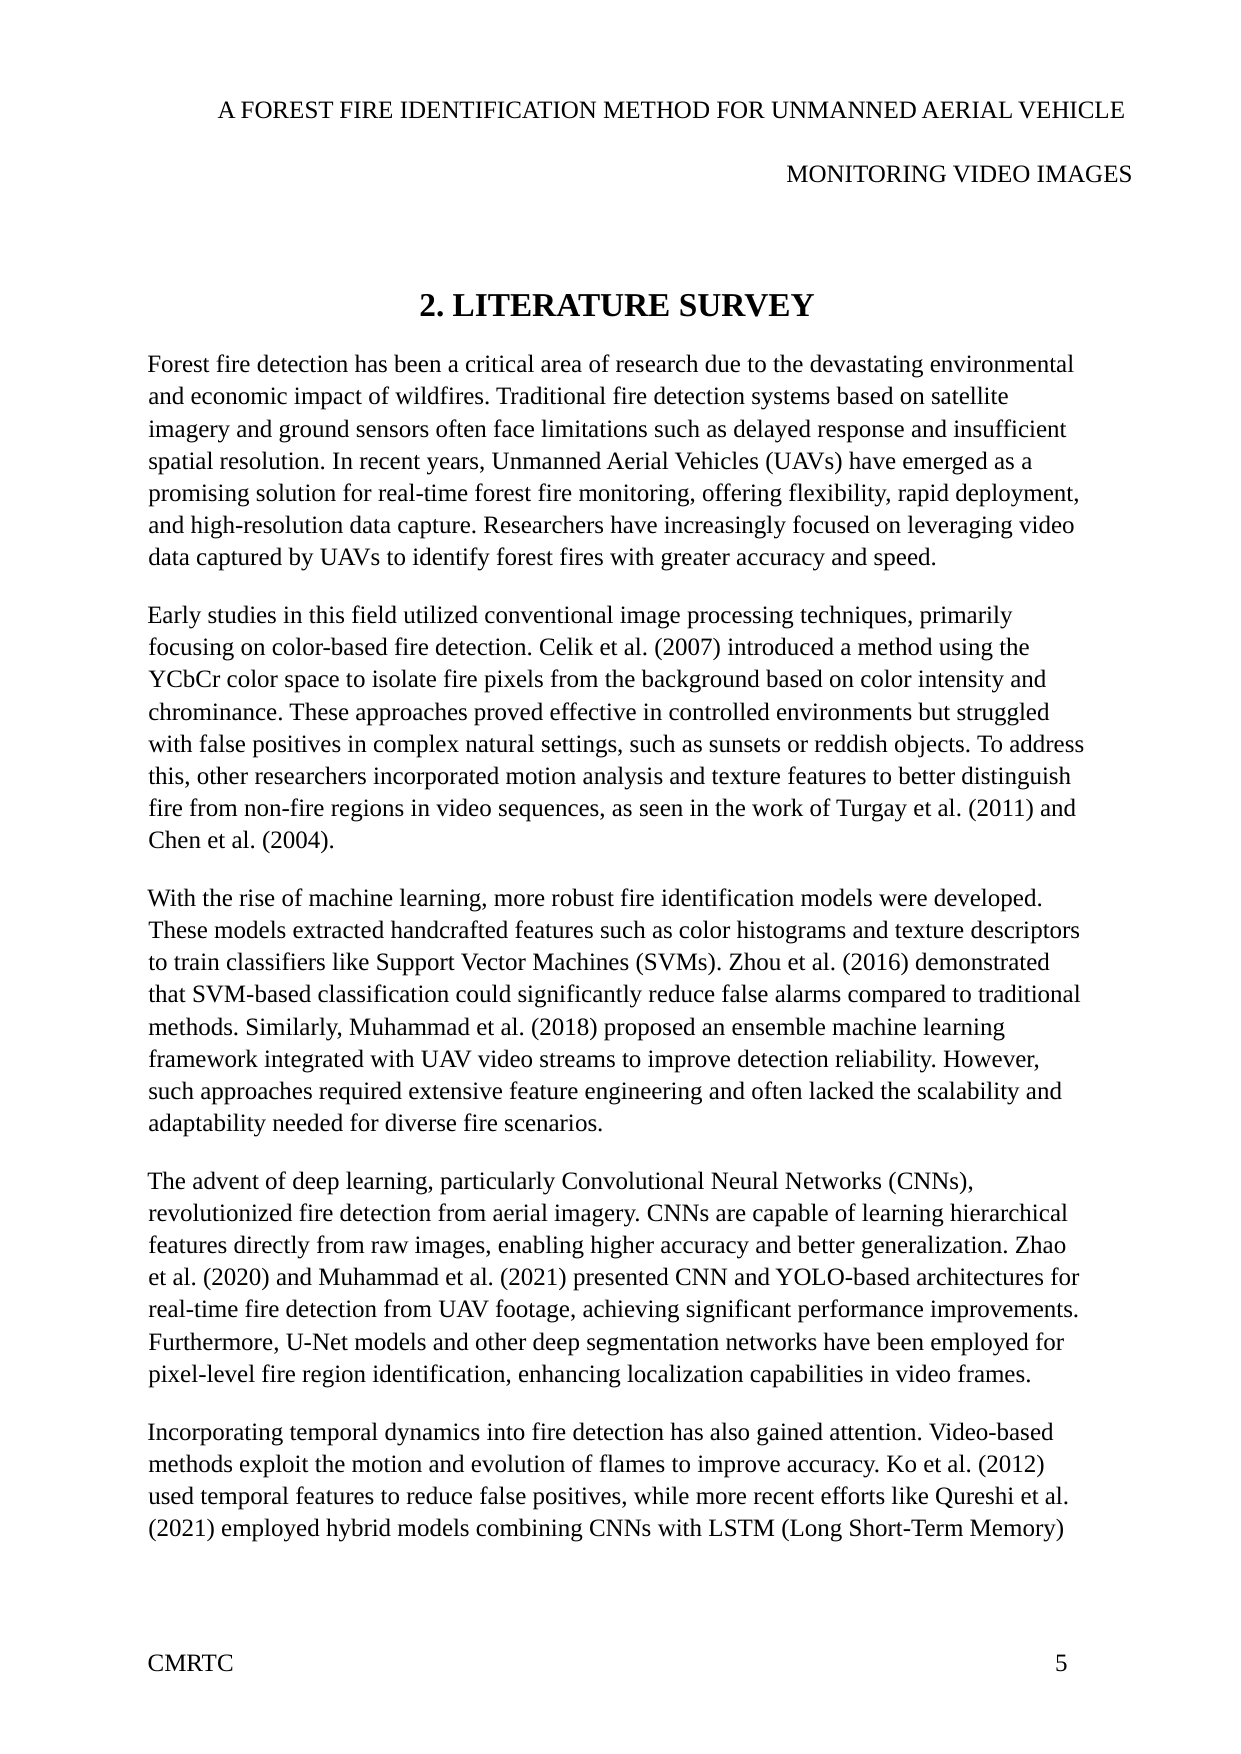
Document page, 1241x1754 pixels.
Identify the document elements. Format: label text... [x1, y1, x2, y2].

text Early studies in this field utilized conventional image processing techniques, primarily focusing on color-based fire detection. Celik et al. (2007) introduced a method using the YCbCr color space to isolate fire pixels from the background based on color intensity and chrominance. These approaches proved effective in controlled environments but struggled with false positives in complex natural settings, such as sunsets or reddish objects. To address this, other researchers incorporated motion analysis and texture features to better distinguish fire from non-fire regions in video sequences, as seen in the work of Turgay et al. (2011) and Chen et al. (2004). [147, 600, 1091, 854]
text With the rise of machine learning, more robust fire identification models were developed. These models extracted handcrafted features such as color histograms and texture descriptors to train classifiers like Support Vector Machines (SVMs). Zhou et al. (2016) demonstrated that SVM-based classification could significantly reduce false alarms compared to traditional methods. Similarly, Muhammad et al. (2018) proposed an ensemble machine learning framework integrated with UAV video streams to improve detection reliability. However, such approaches required extensive feature engineering and often lacked the scalability and adaptability needed for diverse fire scenarios. [147, 883, 1091, 1137]
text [147, 1417, 1091, 1542]
text The advent of deep learning, particularly Convolutional Neural Networks (CNNs), revolutionized fire detection from aerial imagery. CNNs are capable of learning hierarchical features directly from raw images, enabling higher accuracy and better generalization. Zhao et al. (2020) and Muhammad et al. (2021) presented CNN and YOLO-based architectures for real-time fire detection from UAV footage, achieving significant performance improvements. Furthermore, U-Net models and other deep segmentation networks have been employed for pixel-level fire region identification, enhancing localization capabilities in video frames. [147, 1166, 1091, 1388]
text Forest fire detection has been a critical area of research due to the devastating environmental and economic impact of wildfires. Traditional fire detection systems based on satellite imagery and ground sensors often face limitations such as delayed response and insufficient spatial resolution. In recent years, Unmanned Aerial Vehicles (UAVs) have emerged as a promising solution for real-time forest fire monitoring, offering flexibility, rapid deployment, and high-resolution data capture. Researchers have increasingly focused on leveraging video data captured by UAVs to identify forest fires with greater accuracy and speed. [147, 349, 1091, 571]
subtitle 2. LITERATURE SURVEY [181, 286, 1053, 324]
